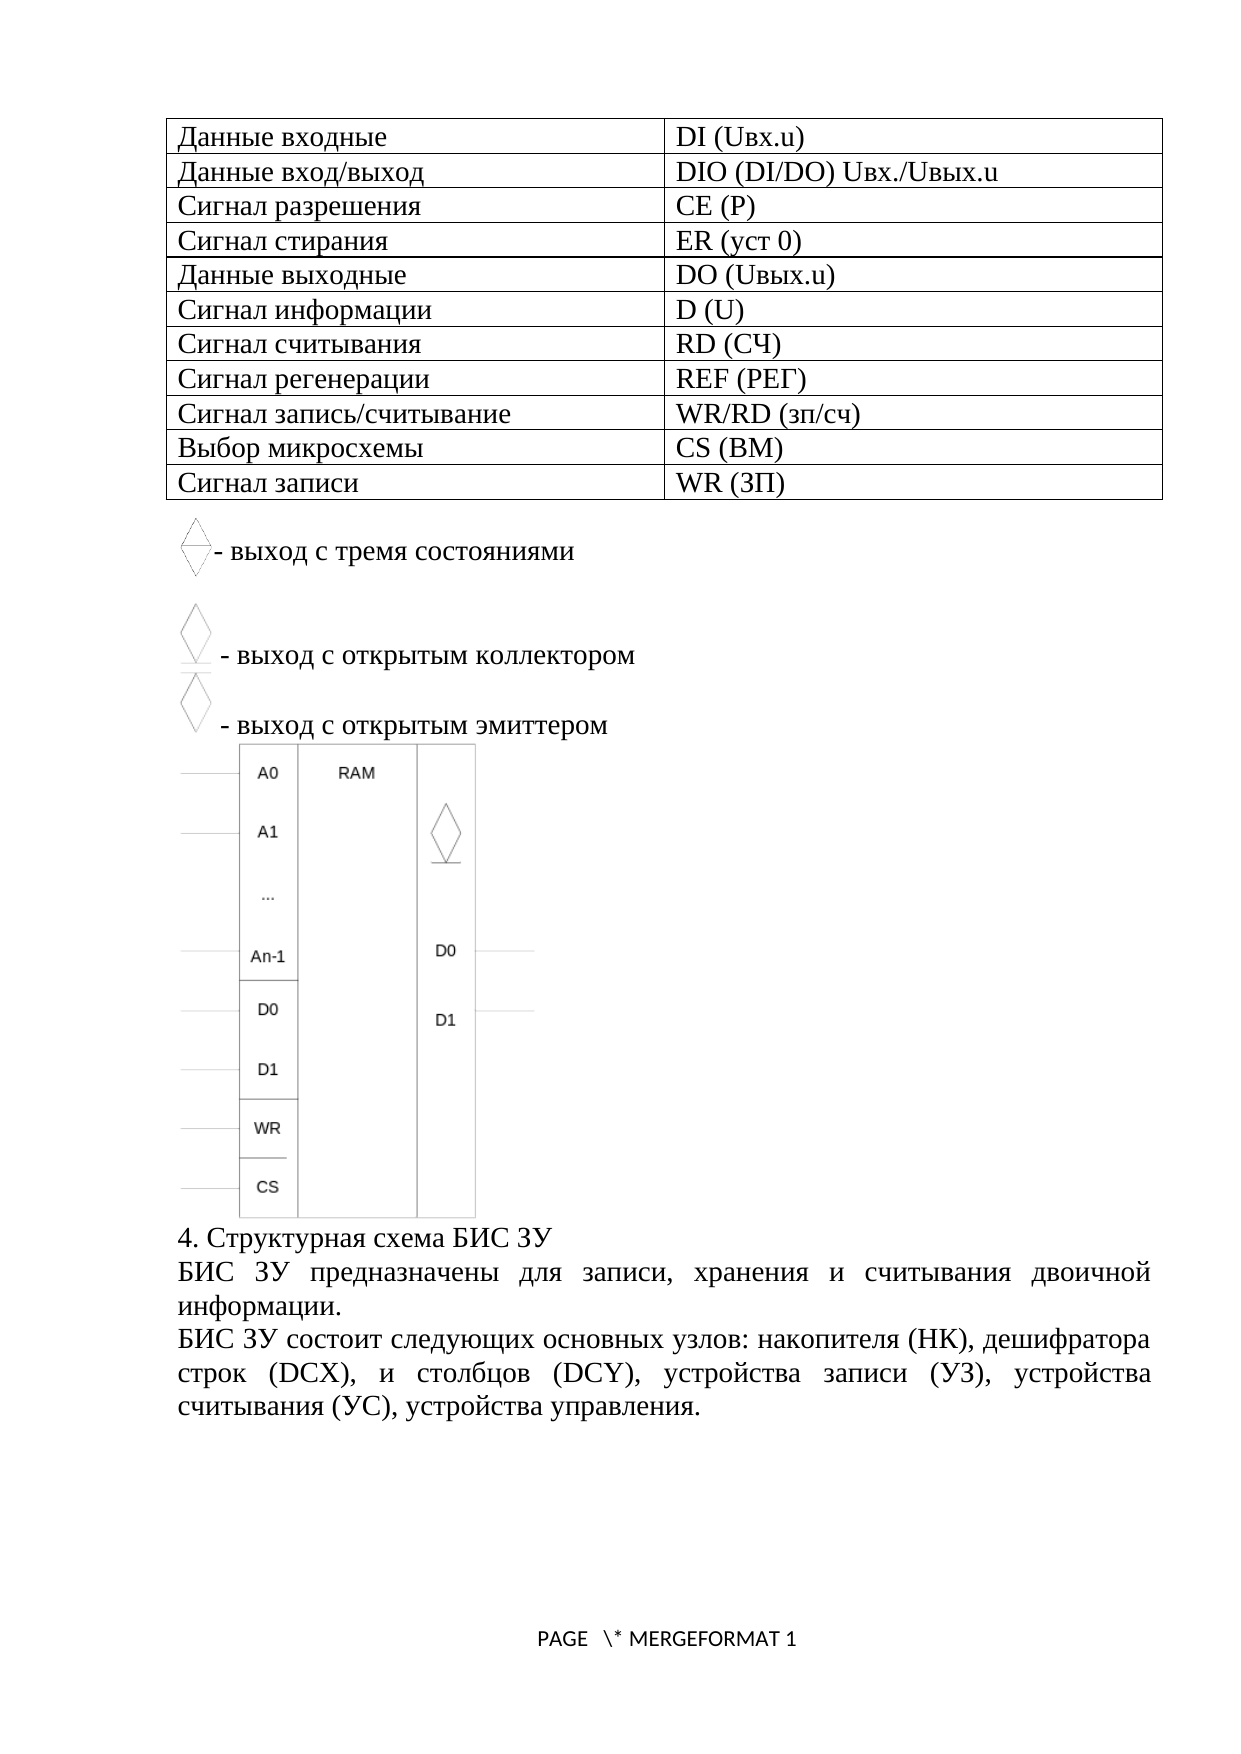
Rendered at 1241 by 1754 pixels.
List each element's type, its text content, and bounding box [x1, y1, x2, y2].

table_cell D (U) [665, 292, 1162, 326]
table_cell СЕ (Р) [665, 188, 1162, 222]
table_cell REF (РЕГ) [665, 361, 1162, 395]
table_cell RD (СЧ) [665, 327, 1162, 360]
text БИС ЗУ состоит следующих основных узлов: накопителя (НК), дешифратора строк (DCX), и столбцов (DCY), устройства записи (УЗ), устройства считывания (УС), устройства управления. [177, 1321, 1152, 1422]
table_cell DO (Uвых.u) [665, 258, 1162, 291]
table_cell ER (уст 0) [665, 223, 1162, 256]
text 4. Структурная схема БИС ЗУ [177, 1221, 1152, 1254]
table_cell Сигнал регенерации [167, 361, 664, 395]
text - выход с открытым эмиттером [177, 671, 1152, 741]
table_cell CS (ВМ) [665, 430, 1162, 464]
table_cell Данные входные [167, 119, 664, 153]
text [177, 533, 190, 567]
table_cell DI (Uвх.u) [665, 119, 1162, 153]
table_cell Сигнал считывания [167, 327, 664, 360]
table_cell Выбор микросхемы [167, 430, 664, 464]
table_cell Сигнал стирания [167, 223, 664, 256]
text - выход с тремя состояниями [202, 533, 1152, 567]
text БИС ЗУ предназначены для записи, хранения и считывания двоичной информации. [177, 1254, 1152, 1321]
table_cell DIO (DI/DO) Uвх./Uвых.u [665, 154, 1162, 187]
table_cell Сигнал информации [167, 292, 664, 326]
table_cell WR/RD (зп/сч) [665, 396, 1162, 429]
table_cell Сигнал записи [167, 465, 664, 498]
table_cell Сигнал разрешения [167, 188, 664, 222]
table_cell Сигнал запись/считывание [167, 396, 664, 429]
table_cell Данные выходные [167, 258, 664, 291]
table_cell Данные вход/выход [167, 154, 664, 187]
table_cell WR (ЗП) [665, 465, 1162, 498]
text - выход с открытым коллектором [177, 600, 1152, 671]
